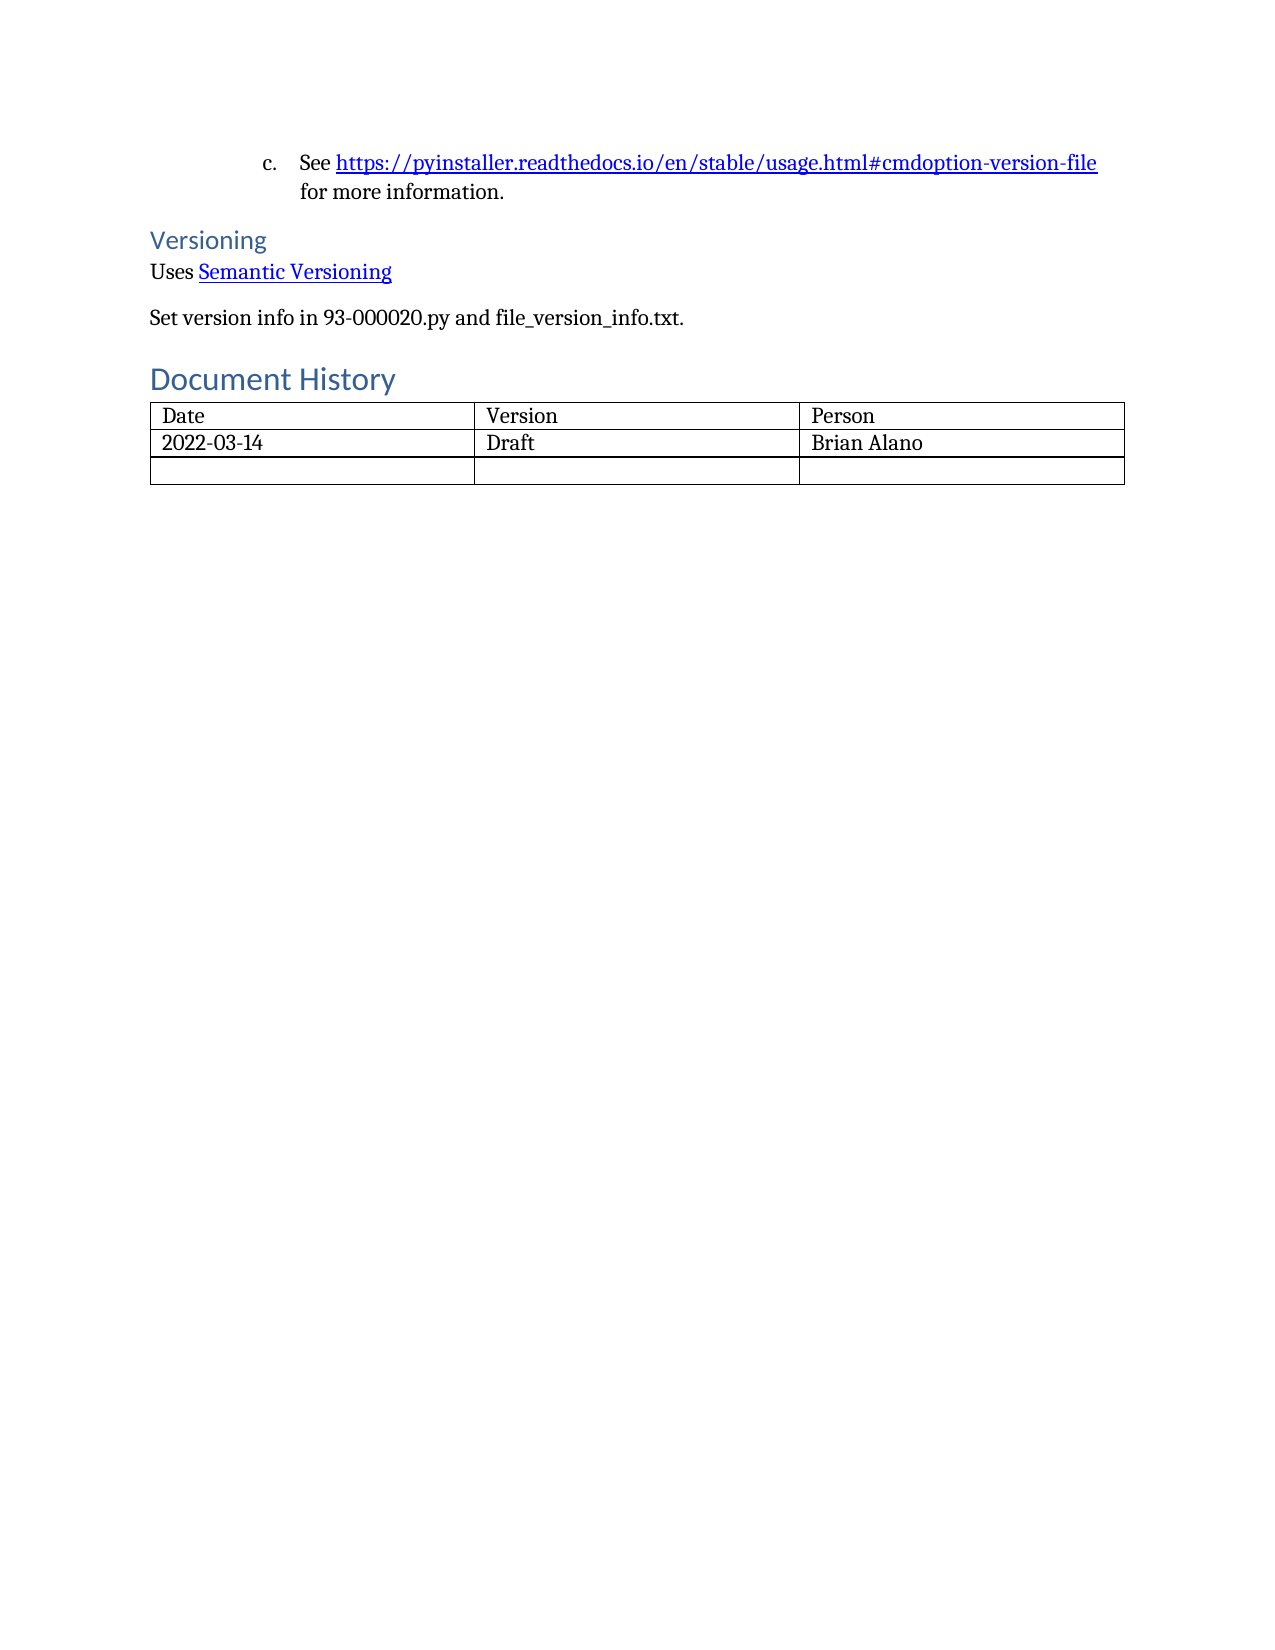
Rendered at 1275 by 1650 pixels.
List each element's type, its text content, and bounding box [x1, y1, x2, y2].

table_header Version [475, 403, 799, 429]
list See https://pyinstaller.readthedocs.io/en/stable/usage.html#cmdoption-version-file for more information. [262, 150, 1125, 205]
text Uses Semantic Versioning [150, 259, 1125, 286]
table_header Date [151, 403, 474, 429]
table_cell [800, 458, 1124, 484]
text Set version info in 93-000020.py and file_version_info.txt. [150, 304, 1125, 331]
table_cell Brian Alano [800, 430, 1124, 456]
subtitle Document History [150, 358, 1125, 398]
table_header Person [800, 403, 1124, 429]
subtitle Versioning [150, 223, 1125, 257]
table_cell [475, 458, 799, 484]
table_cell Draft [475, 430, 799, 456]
table_cell 2022-03-14 [151, 430, 474, 456]
table_cell [151, 458, 474, 484]
